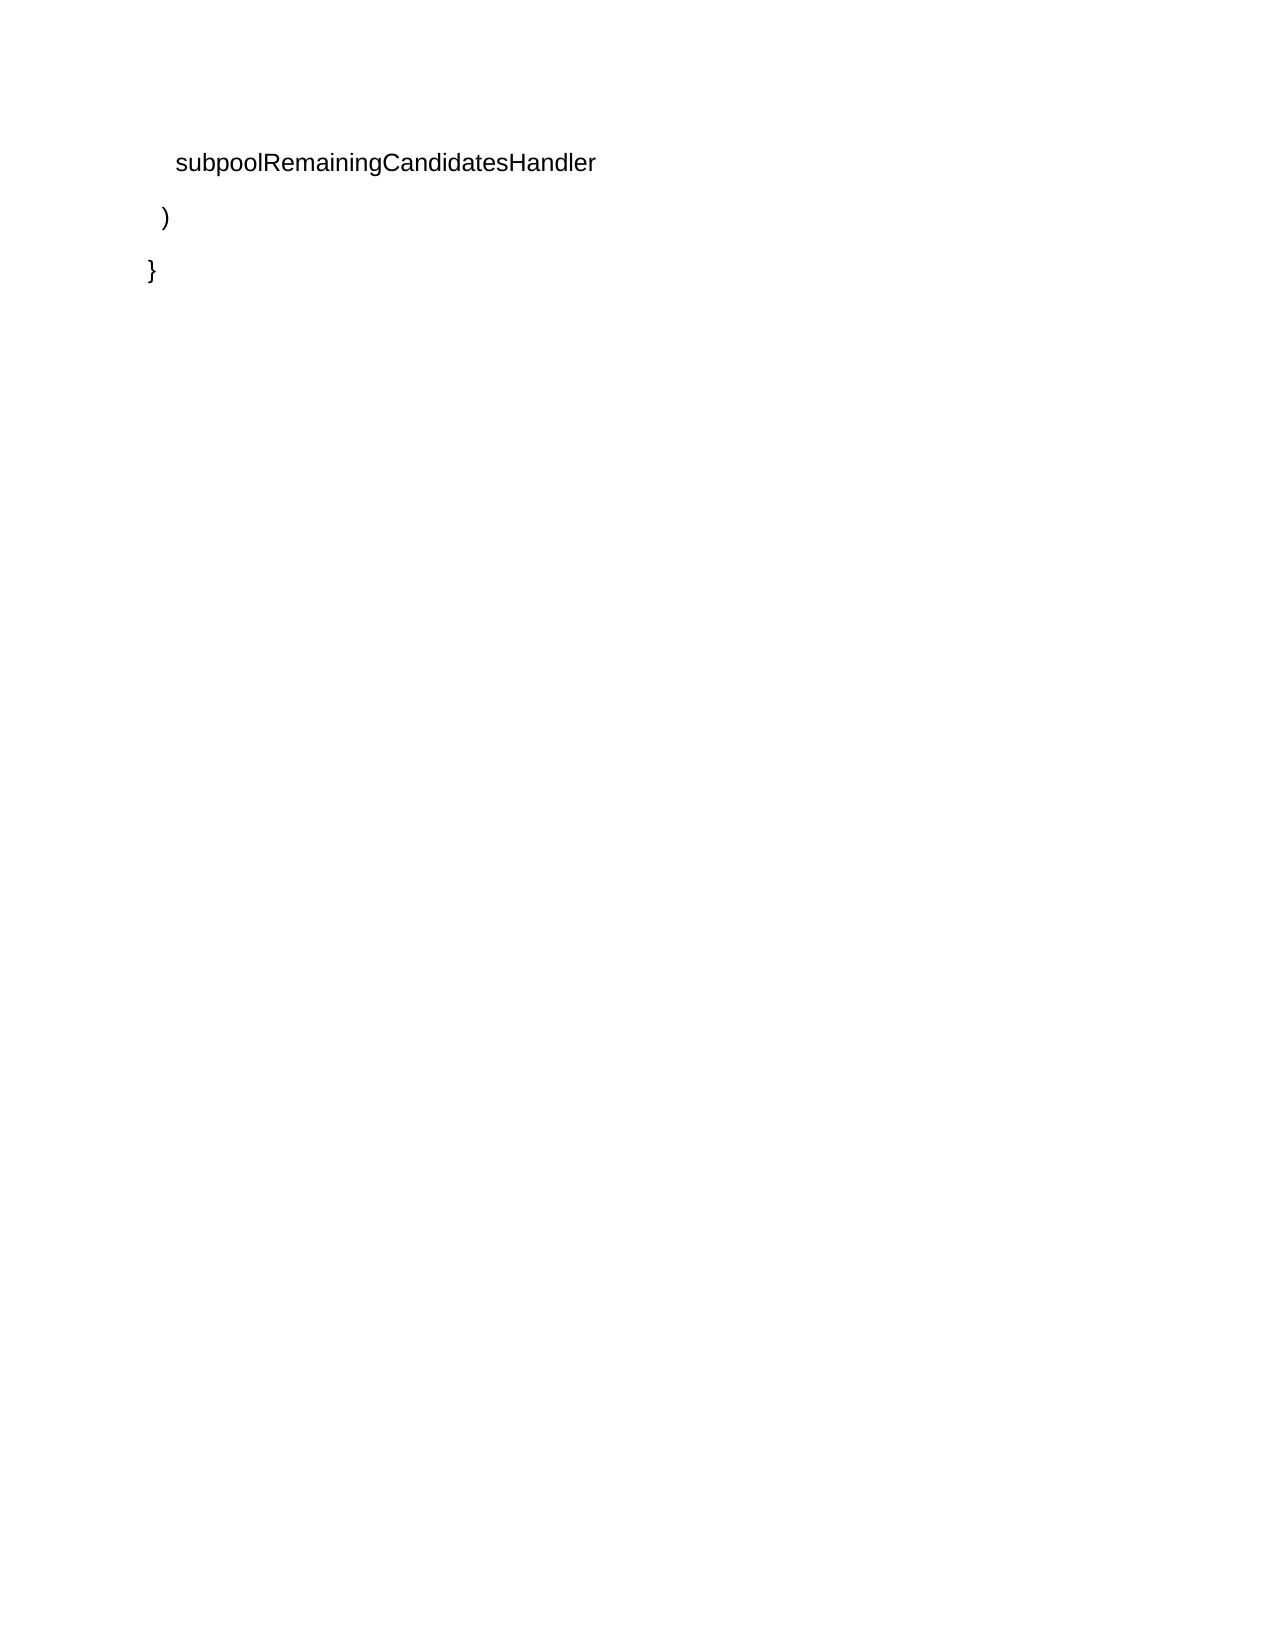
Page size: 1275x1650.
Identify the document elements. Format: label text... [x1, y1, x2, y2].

text ) [148, 201, 1127, 230]
text subpoolRemainingCandidatesHandler [148, 148, 1127, 176]
text } [148, 255, 1127, 284]
